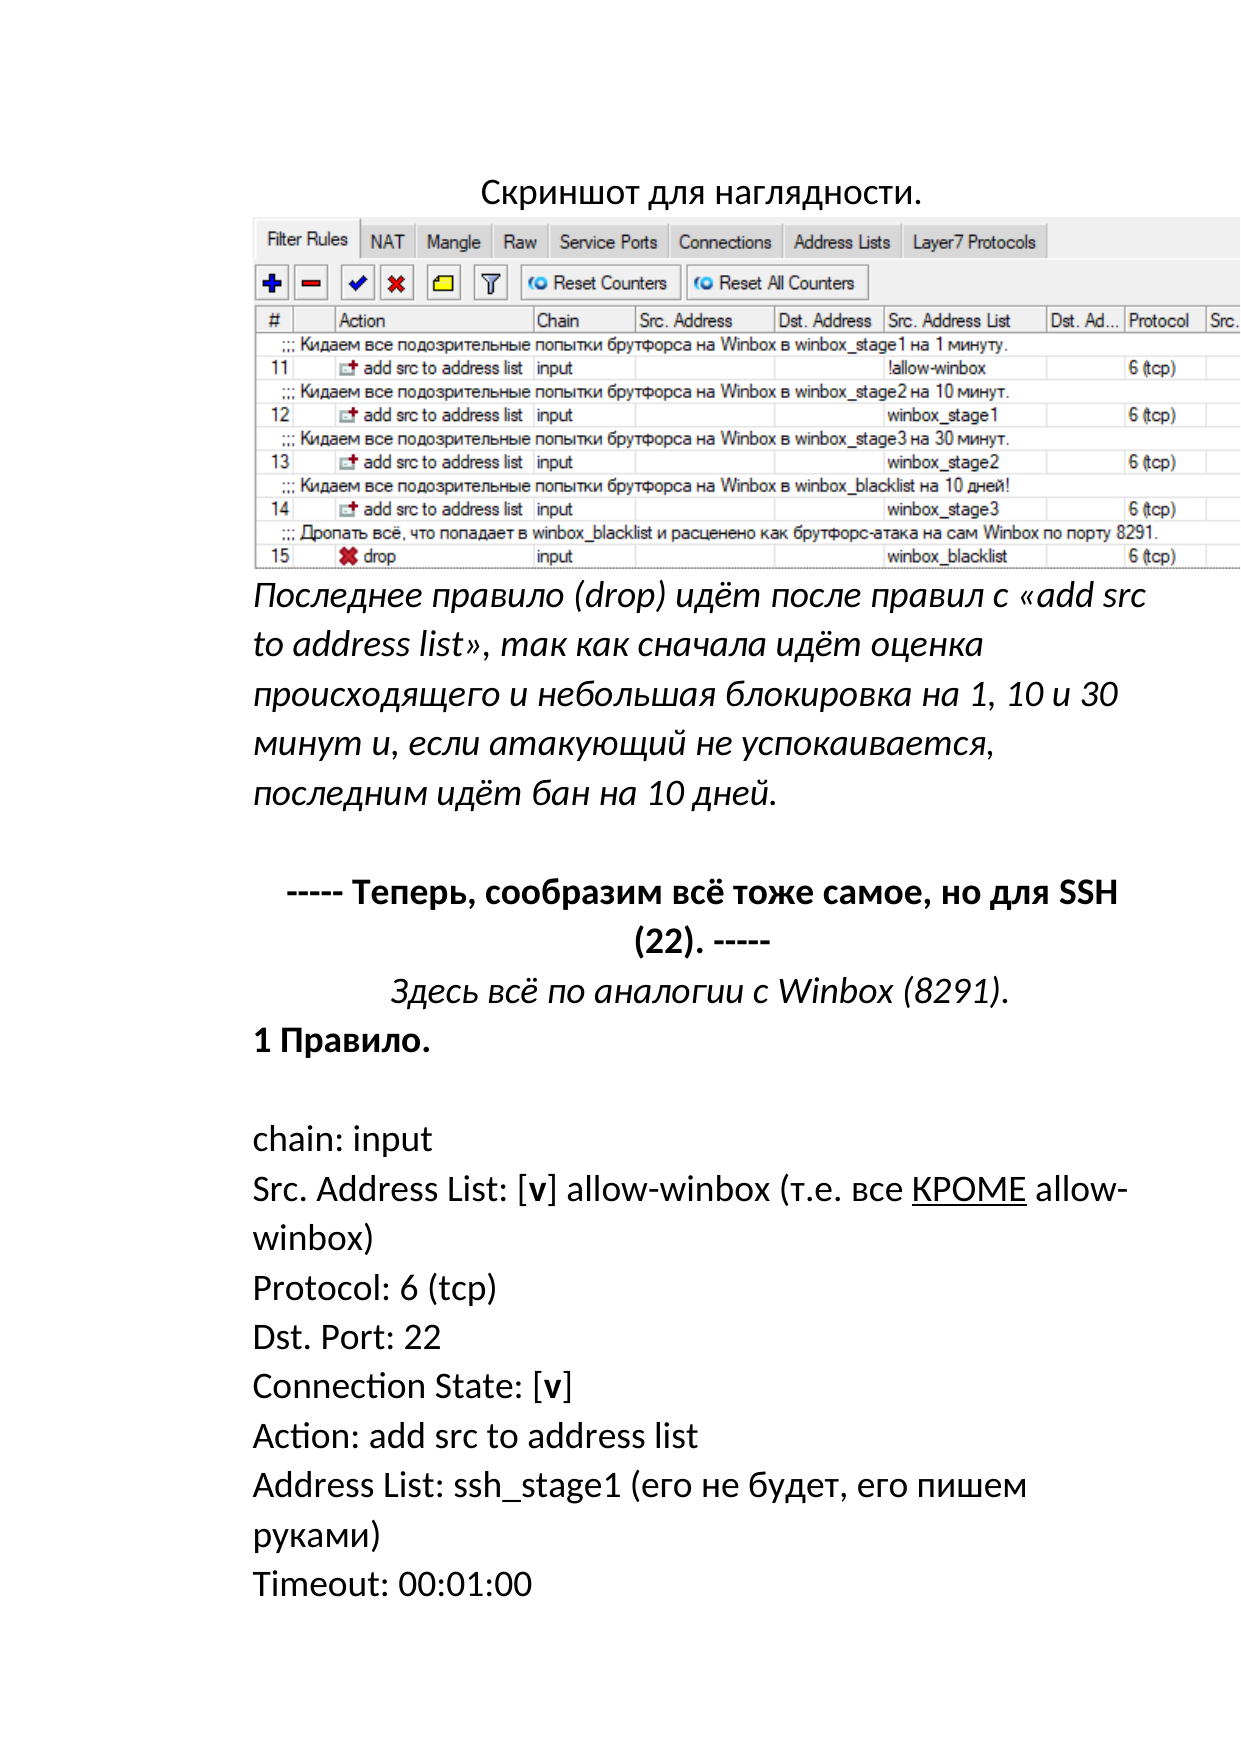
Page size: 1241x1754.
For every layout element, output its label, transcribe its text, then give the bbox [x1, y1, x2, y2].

list ----- Теперь, сообразим всё тоже самое, но для SSH (22). ----- [252, 868, 1152, 963]
list Address List: ssh_stage1 (его не будет, его пишем руками) [252, 1461, 1152, 1557]
list Dst. Port: 22 [252, 1313, 1152, 1359]
list Скриншот для наглядности. [252, 168, 1152, 213]
list Timeout: 00:01:00 [252, 1560, 1152, 1606]
list Action: add src to address list [252, 1412, 1152, 1458]
list chain: input [252, 1115, 1152, 1161]
picture [252, 217, 1241, 569]
list Connection State: [v] [252, 1362, 1152, 1408]
list 1 Правило. [252, 1016, 1152, 1062]
list Здесь всё по аналогии с Winbox (8291). [252, 967, 1152, 1012]
list Последнее правило (drop) идёт после правил с «add src to address list», так как сначала идёт оценка происходящего и небольшая блокировка на 1, 10 и 30 минут и, если атакующий не успокаивается, последним идёт бан на 10 дней. [252, 571, 1152, 814]
list Protocol: 6 (tcp) [252, 1263, 1152, 1309]
list Src. Address List: [v] allow-winbox (т.е. все КРОМЕ allow-winbox) [252, 1164, 1152, 1260]
